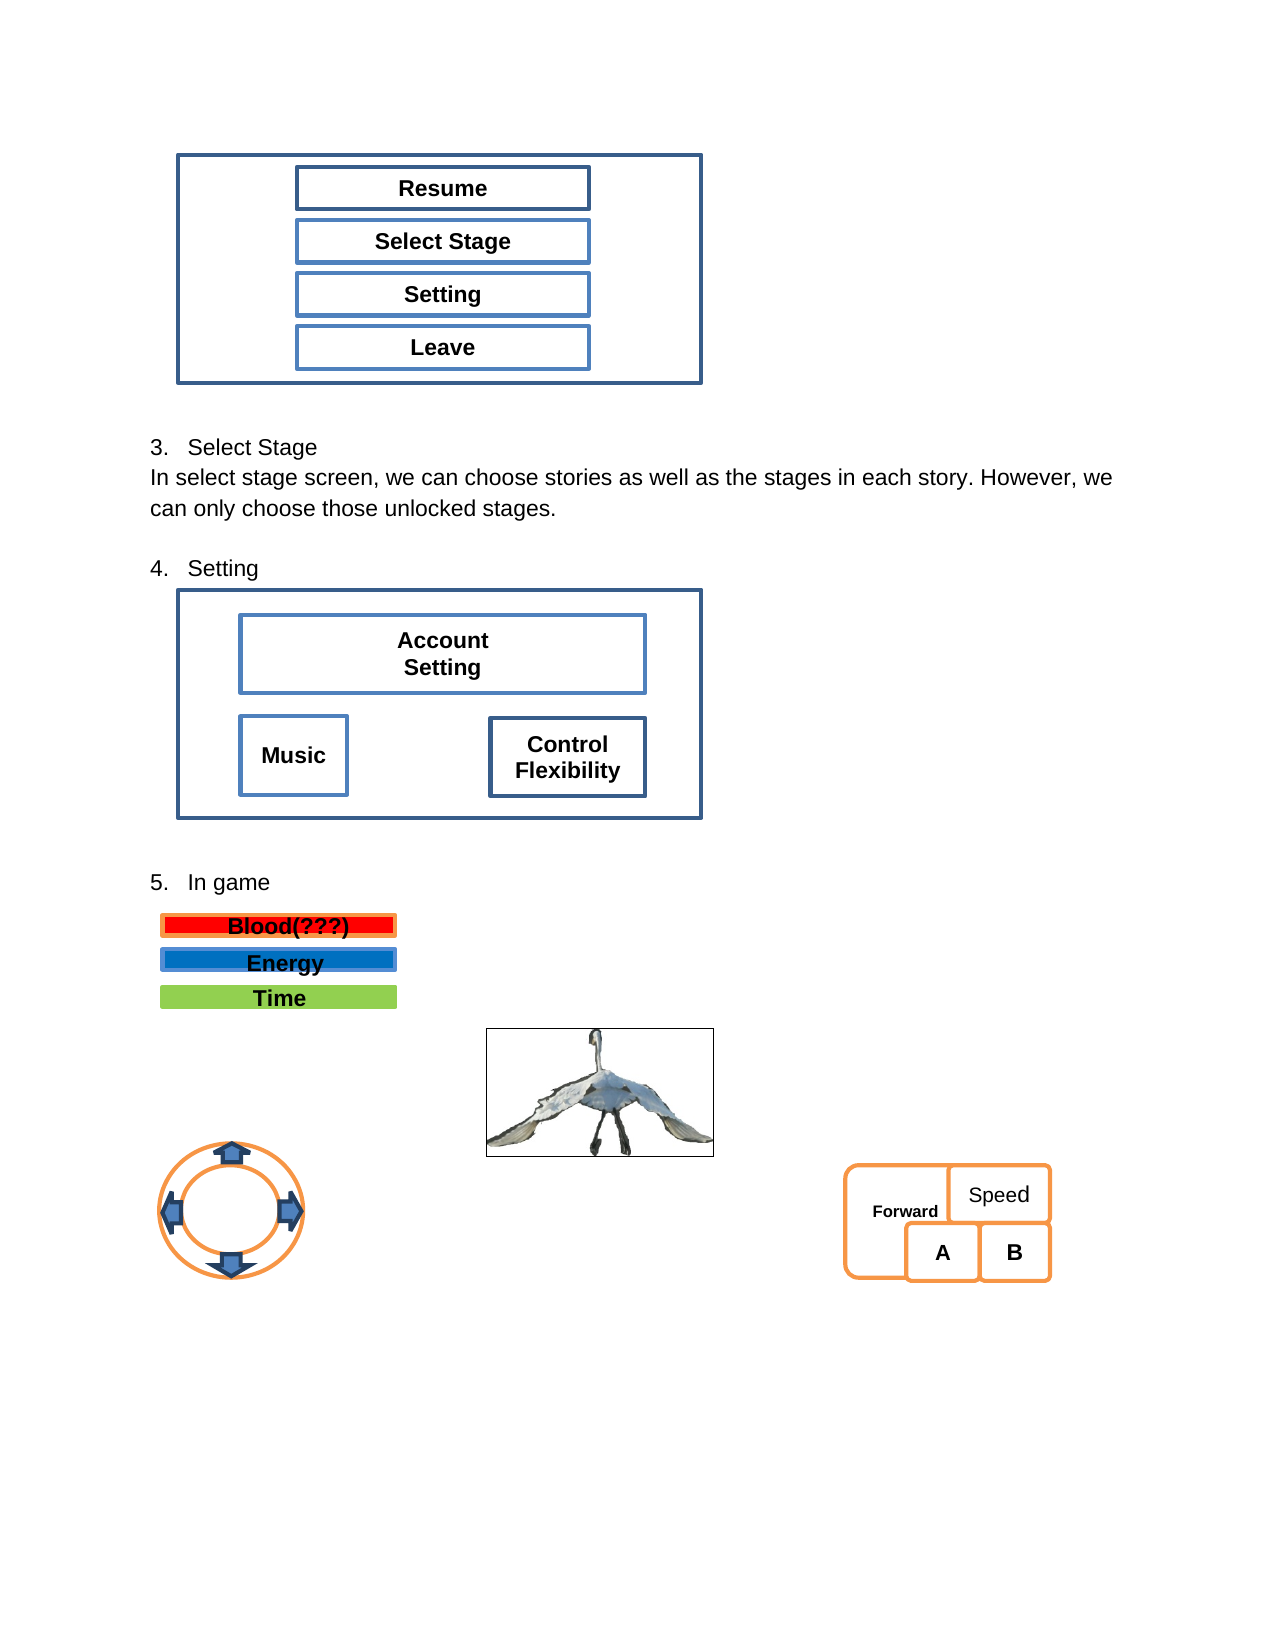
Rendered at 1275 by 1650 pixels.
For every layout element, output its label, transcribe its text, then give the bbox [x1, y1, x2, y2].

picture [487, 1029, 713, 1156]
list In game [150, 869, 1125, 896]
list Setting [150, 555, 1125, 581]
list Select Stage [150, 434, 1125, 461]
text In select stage screen, we can choose stories as well as the stages in each story. However, we can only choose those unlocked stages. [150, 464, 1125, 521]
